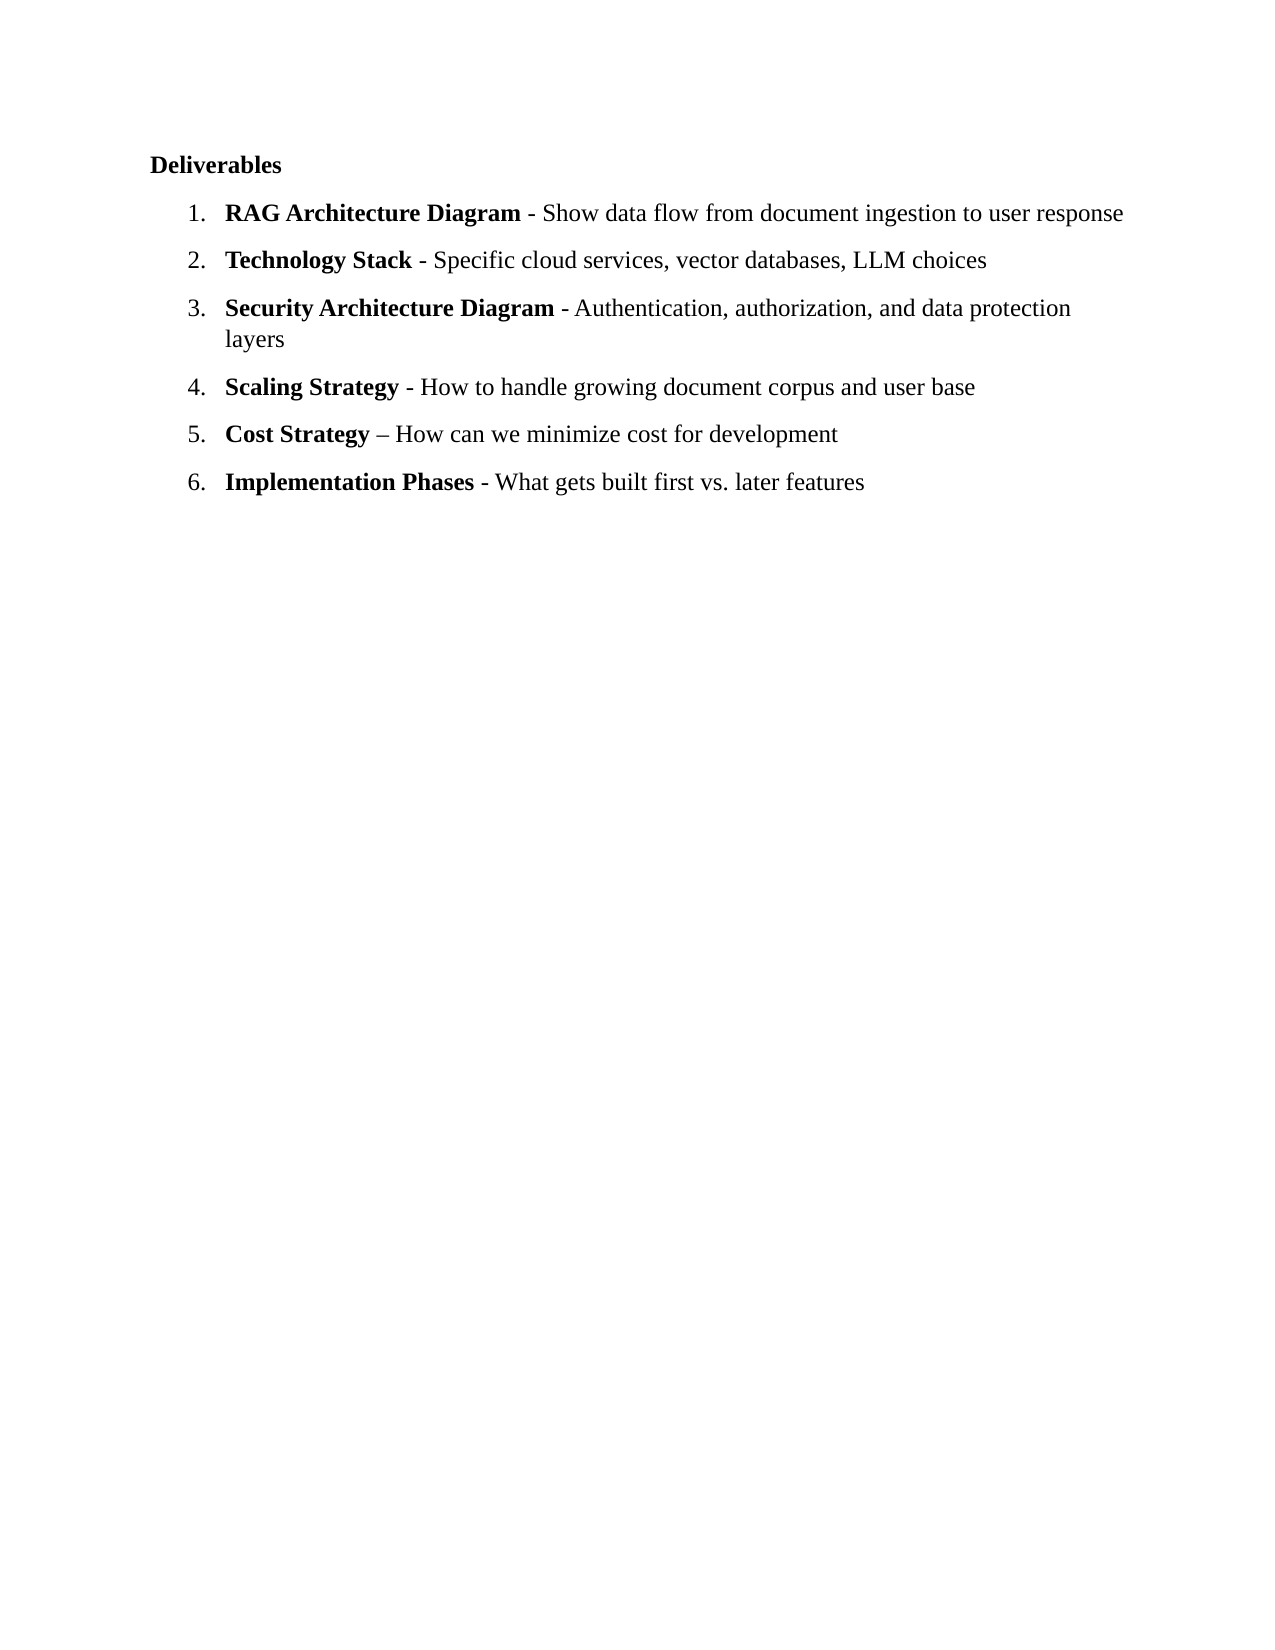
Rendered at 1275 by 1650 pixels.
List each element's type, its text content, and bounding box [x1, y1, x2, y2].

text Deliverables [150, 150, 1125, 179]
list Implementation Phases - What gets built first vs. later features [187, 467, 1125, 496]
list Technology Stack - Specific cloud services, vector databases, LLM choices [187, 245, 1125, 274]
list Security Architecture Diagram - Authentication, authorization, and data protection layers [187, 293, 1125, 353]
list Cost Strategy – How can we minimize cost for development [187, 419, 1125, 448]
list Scaling Strategy - How to handle growing document corpus and user base [187, 372, 1125, 401]
list RAG Architecture Diagram - Show data flow from document ingestion to user response [187, 198, 1125, 226]
